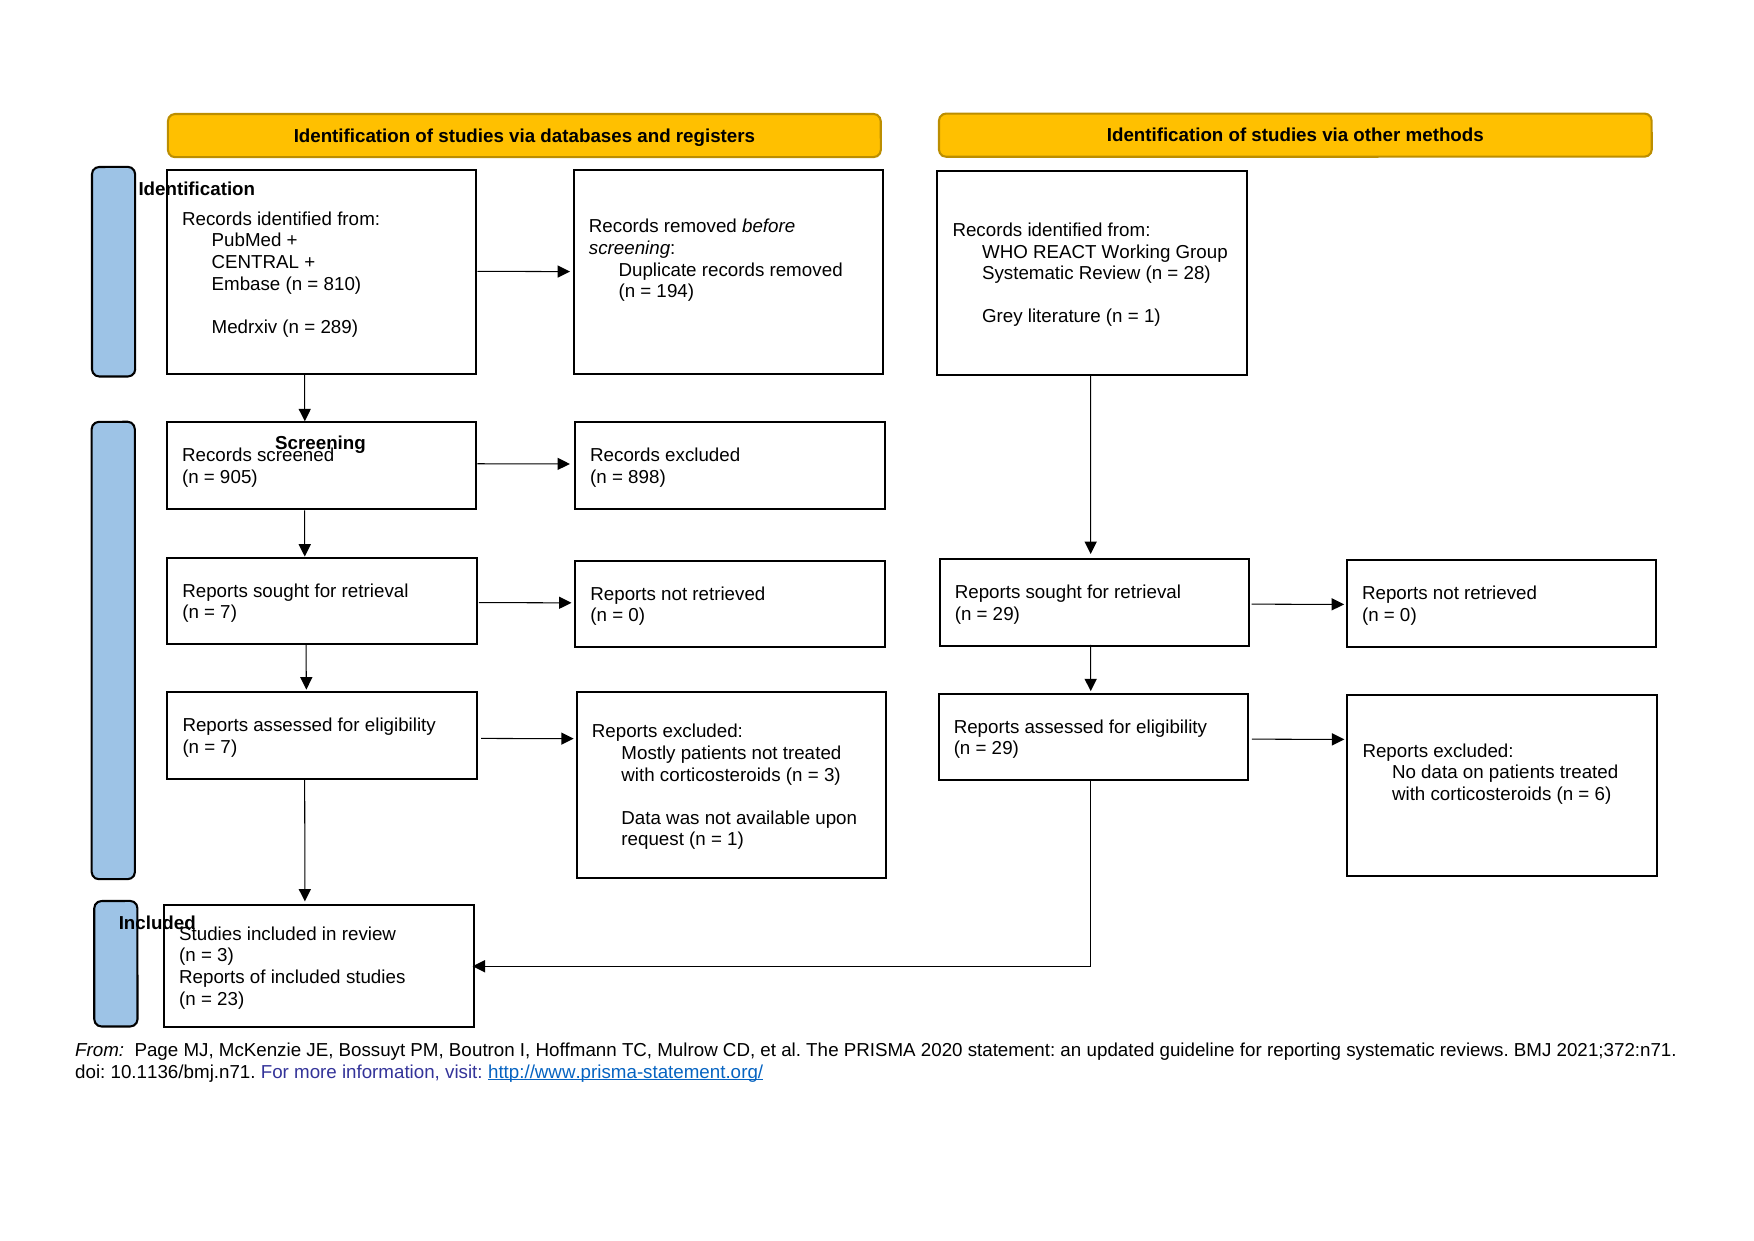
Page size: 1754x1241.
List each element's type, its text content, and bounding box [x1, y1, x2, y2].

text From: Page MJ, McKenzie JE, Bossuyt PM, Boutron I, Hoffmann TC, Mulrow CD, et al. The PRISMA 2020 statement: an updated guideline for reporting systematic reviews. BMJ 2021;372:n71. doi: 10.1136/bmj.n71. For more information, visit: http://www.prisma-statement.org/ [75, 1039, 1679, 1082]
